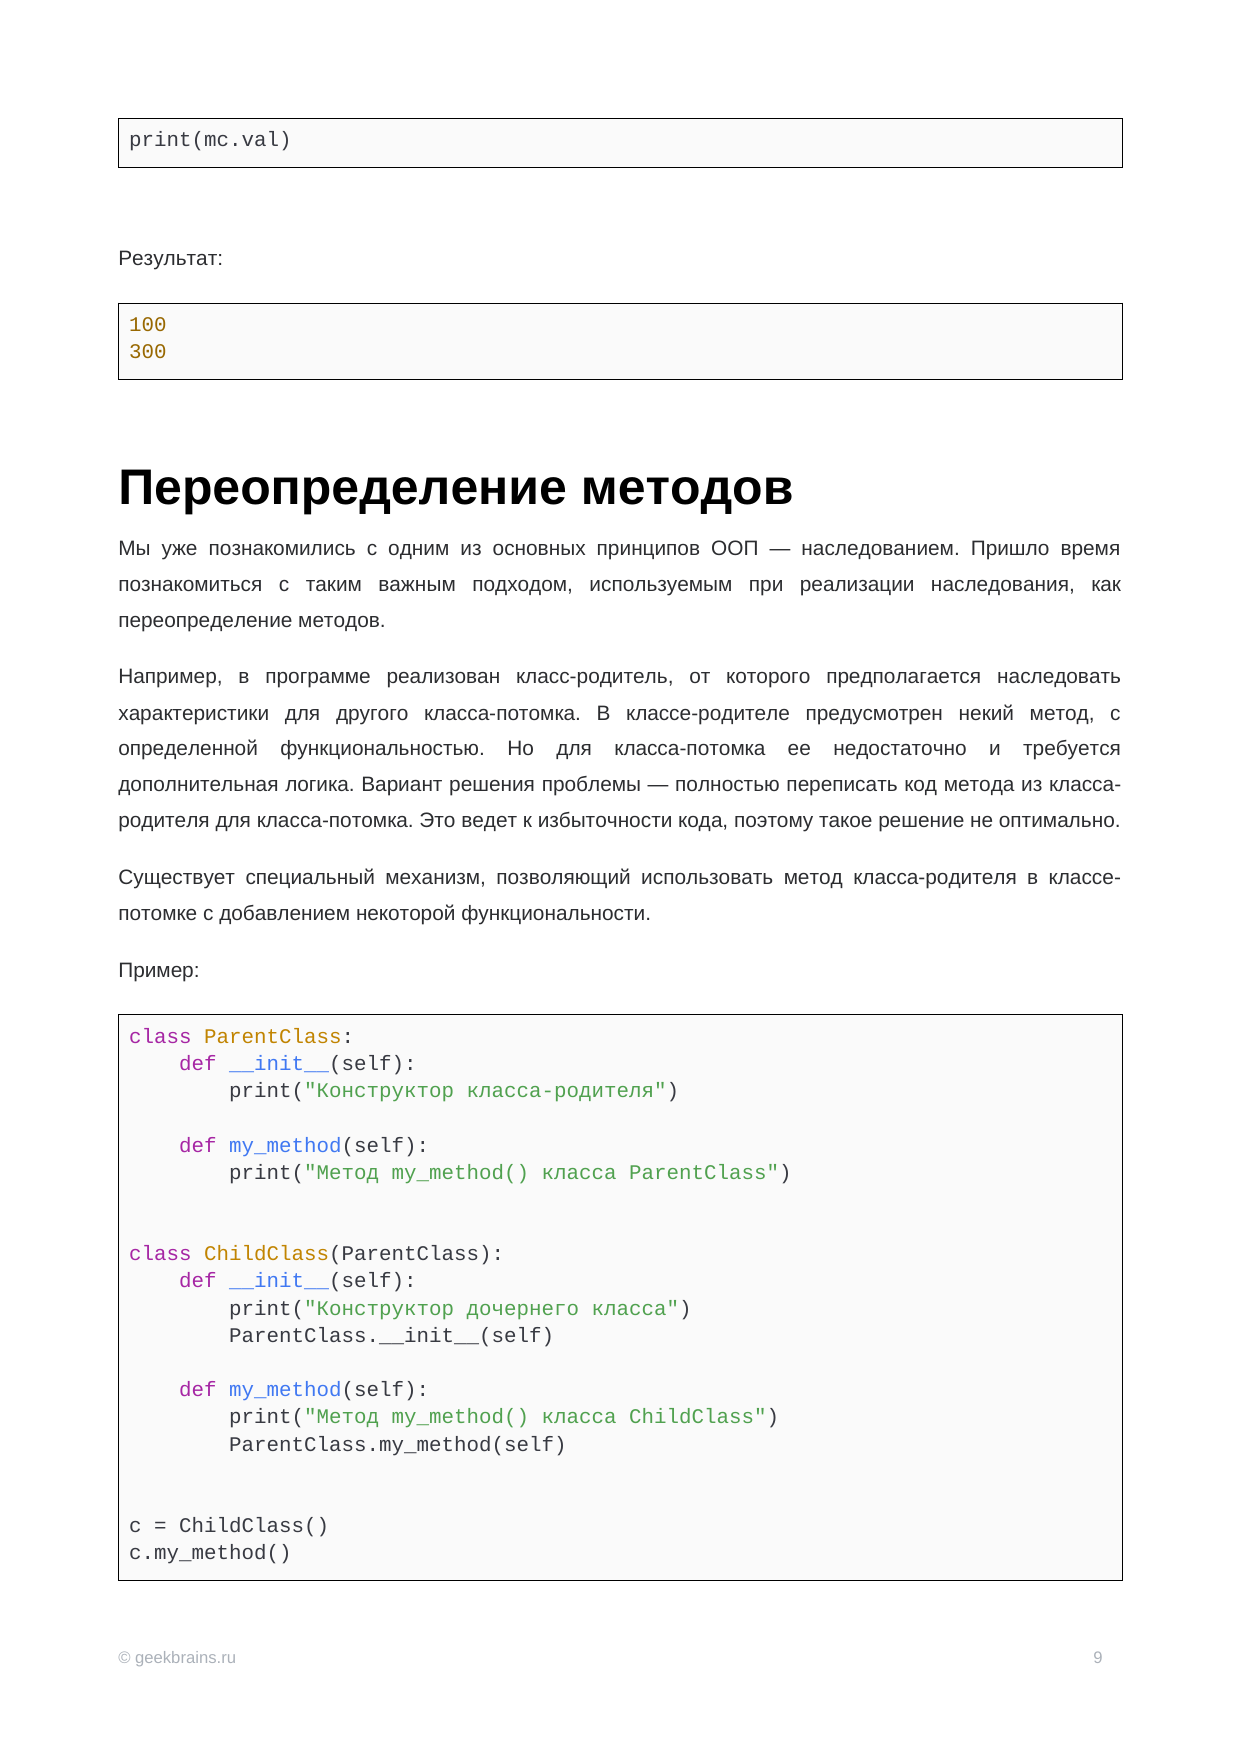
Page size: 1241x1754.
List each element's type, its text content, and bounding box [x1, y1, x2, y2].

text Пример: [118, 958, 1122, 982]
table_header class ParentClass: def __init__(self): print("Конструктор класса-родителя") def my_method(self): print("Метод my_method() класса ParentClass") class ChildClass(ParentClass): def __init__(self): print("Конструктор дочернего класса") ParentClass.__init__(self) def my_method(self): print("Метод my_method() класса ChildClass") ParentClass.my_method(self) c = ChildClass() c.my_method() [119, 1015, 1122, 1580]
text Результат: [118, 246, 1122, 270]
text Существует специальный механизм, позволяющий использовать метод класса-родителя в классе-потомке с добавлением некоторой функциональности. [118, 865, 1122, 925]
text Например, в программе реализован класс-родитель, от которого предполагается наследовать характеристики для другого класса-потомка. В классе-родителе предусмотрен некий метод, с определенной функциональностью. Но для класса-потомка ее недостаточно и требуется дополнительная логика. Вариант решения проблемы — полностью переписать код метода из класса-родителя для класса-потомка. Это ведет к избыточности кода, поэтому такое решение не оптимально. [118, 664, 1122, 832]
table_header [119, 119, 1122, 167]
subtitle Переопределение методов [118, 457, 1122, 515]
text Мы уже познакомились с одним из основных принципов ООП — наследованием. Пришло время познакомиться с таким важным подходом, используемым при реализации наследования, как переопределение методов. [118, 536, 1122, 632]
table_header 100 300 [119, 304, 1122, 379]
